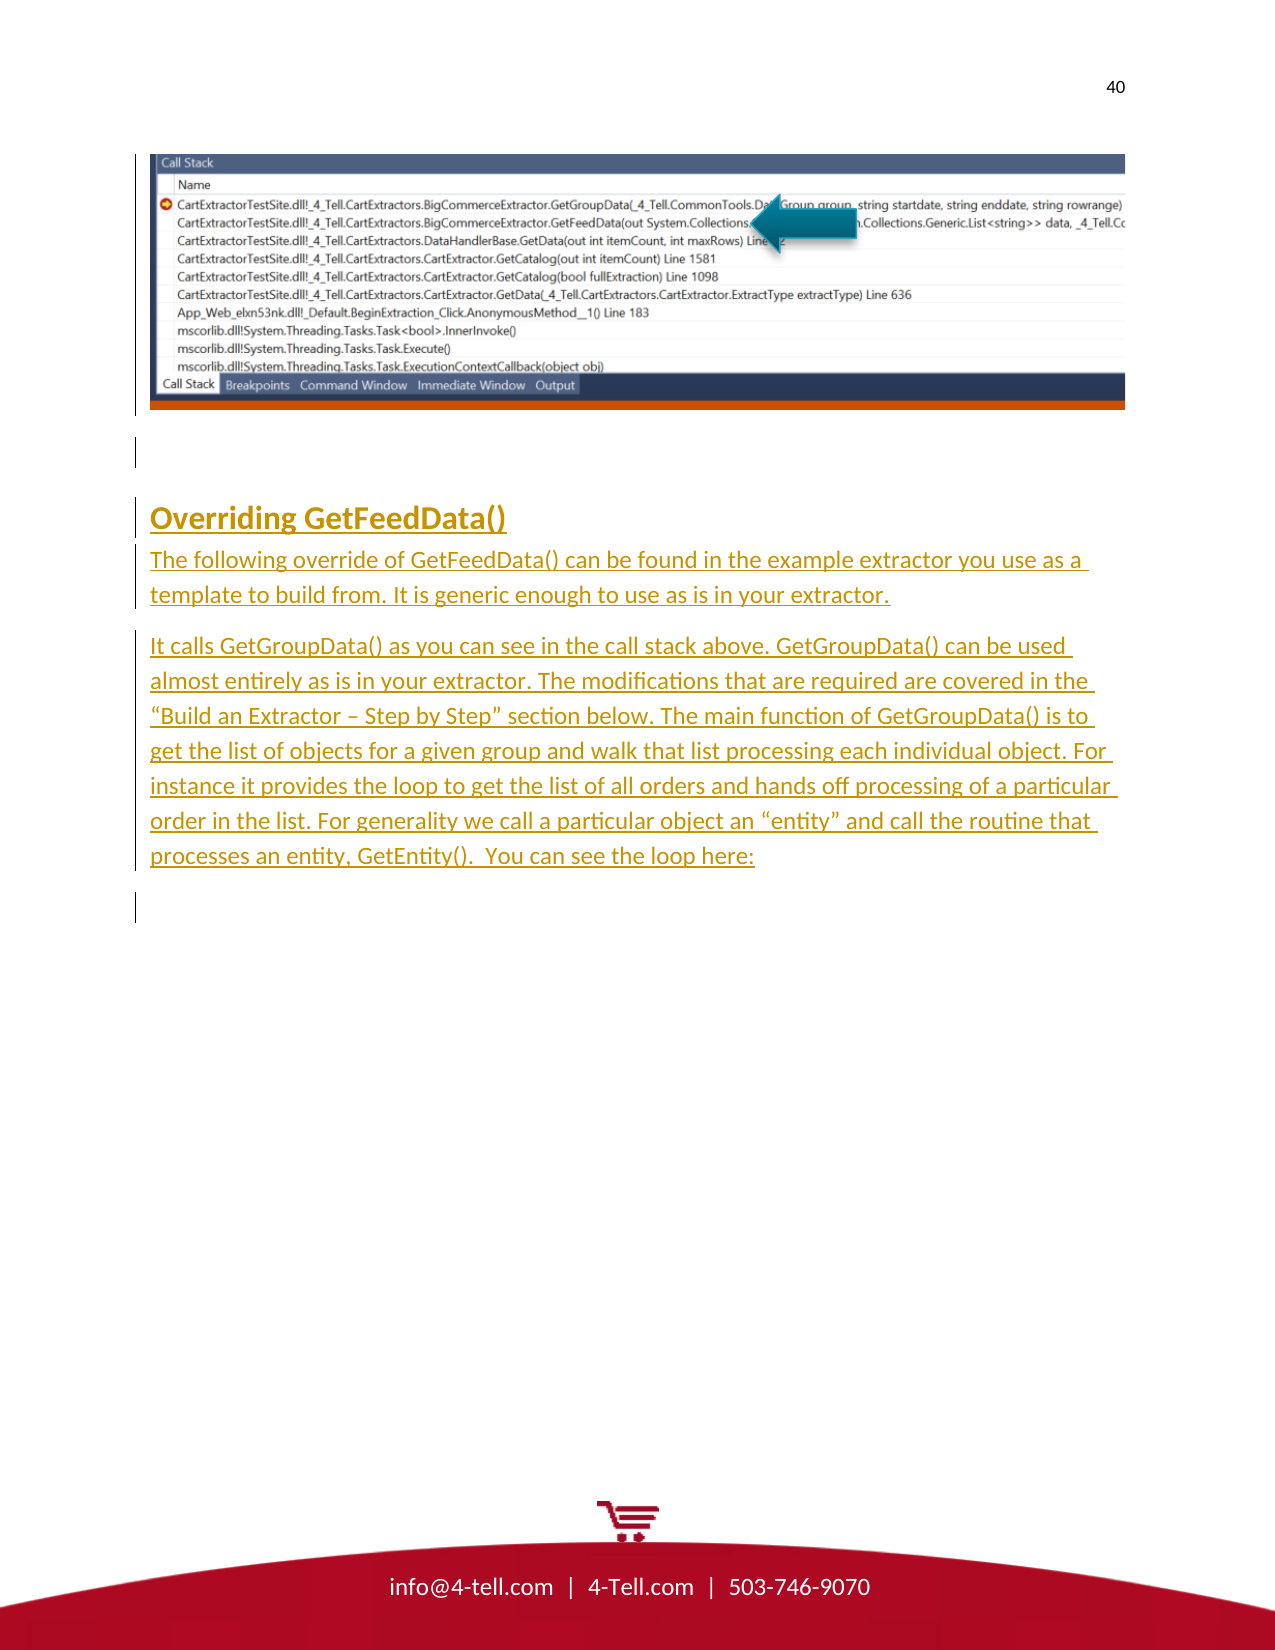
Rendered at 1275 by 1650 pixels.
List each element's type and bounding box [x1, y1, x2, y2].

picture [0, 1501, 1275, 1650]
picture [150, 154, 1125, 410]
